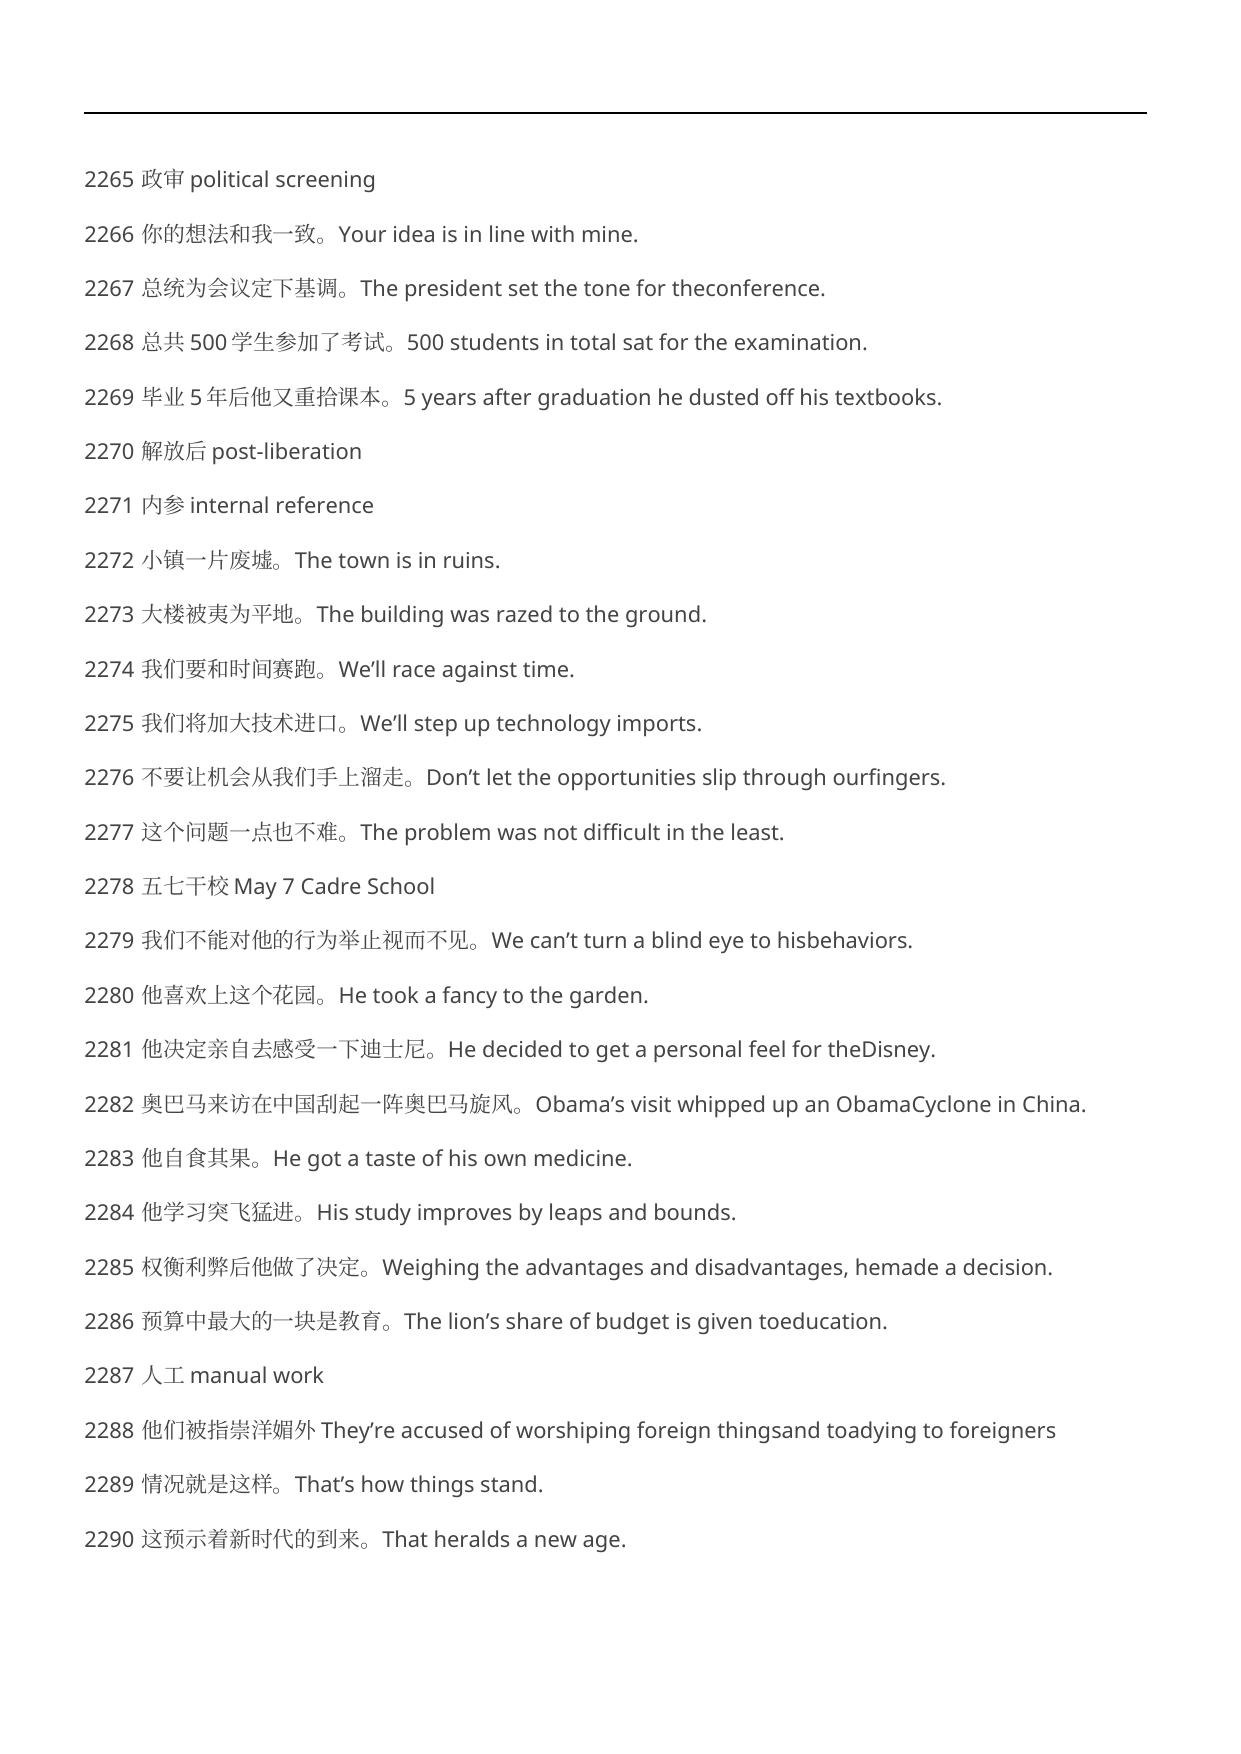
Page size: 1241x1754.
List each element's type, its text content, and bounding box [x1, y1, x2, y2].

text 2266 你的想法和我一致。Your idea is in line with mine. [84, 216, 1147, 249]
text 2272 小镇一片废墟。The town is in ruins. [84, 543, 1147, 575]
text 2277 这个问题一点也不难。The problem was not difficult in the least. [84, 814, 1147, 847]
text 2275 我们将加大技术进口。We’ll step up technology imports. [360, 706, 1147, 738]
text 2270 解放后post-liberation [211, 434, 1147, 466]
text 2287 人工manual work [84, 1358, 1147, 1391]
text 2276 不要让机会从我们手上溜走。Don’t let the opportunities slip through ourfingers. [84, 760, 1147, 793]
text 2286 预算中最大的一块是教育。The lion’s share of budget is given toeducation. [404, 1304, 1147, 1336]
text 2267 总统为会议定下基调。The president set the tone for theconference. [360, 271, 1147, 303]
text 2279 我们不能对他的行为举止视而不见。We can’t turn a blind eye to hisbehaviors. [84, 923, 1147, 956]
text 2288 他们被指崇洋媚外They’re accused of worshiping foreign thingsand toadying to foreigners [84, 1413, 1147, 1445]
text 2274 我们要和时间赛跑。We’ll race against time. [84, 651, 1147, 684]
text 2285 权衡利弊后他做了决定。Weighing the advantages and disadvantages, hemade a decision. [84, 1249, 1147, 1282]
text 2282 奥巴马来访在中国刮起一阵奥巴马旋风。Obama’s visit whipped up an ObamaCyclone in China. [84, 1086, 1147, 1119]
text 2283 他自食其果。He got a taste of his own medicine. [273, 1141, 1147, 1173]
text 2290 这预示着新时代的到来。That heralds a new age. [84, 1521, 1147, 1554]
text 2271 内参internal reference [84, 488, 1147, 521]
text 2273 大楼被夷为平地。The building was razed to the ground. [84, 597, 1147, 629]
text 2280 他喜欢上这个花园。He took a fancy to the garden. [84, 978, 1147, 1010]
text 2265 政审political screening [84, 162, 1147, 194]
text 2268 总共500学生参加了考试。500 students in total sat for the examination. [84, 325, 1147, 358]
text 2278 五七干校May 7 Cadre School [233, 869, 1147, 901]
text 2269 毕业5年后他又重拾课本。5 years after graduation he dusted off his textbooks. [84, 379, 1147, 412]
text 2281 他决定亲自去感受一下迪士尼。He decided to get a personal feel for theDisney. [84, 1032, 1147, 1064]
text 2284 他学习突飞猛进。His study improves by leaps and bounds. [84, 1195, 1147, 1228]
text 2289 情况就是这样。That’s how things stand. [84, 1467, 1147, 1499]
